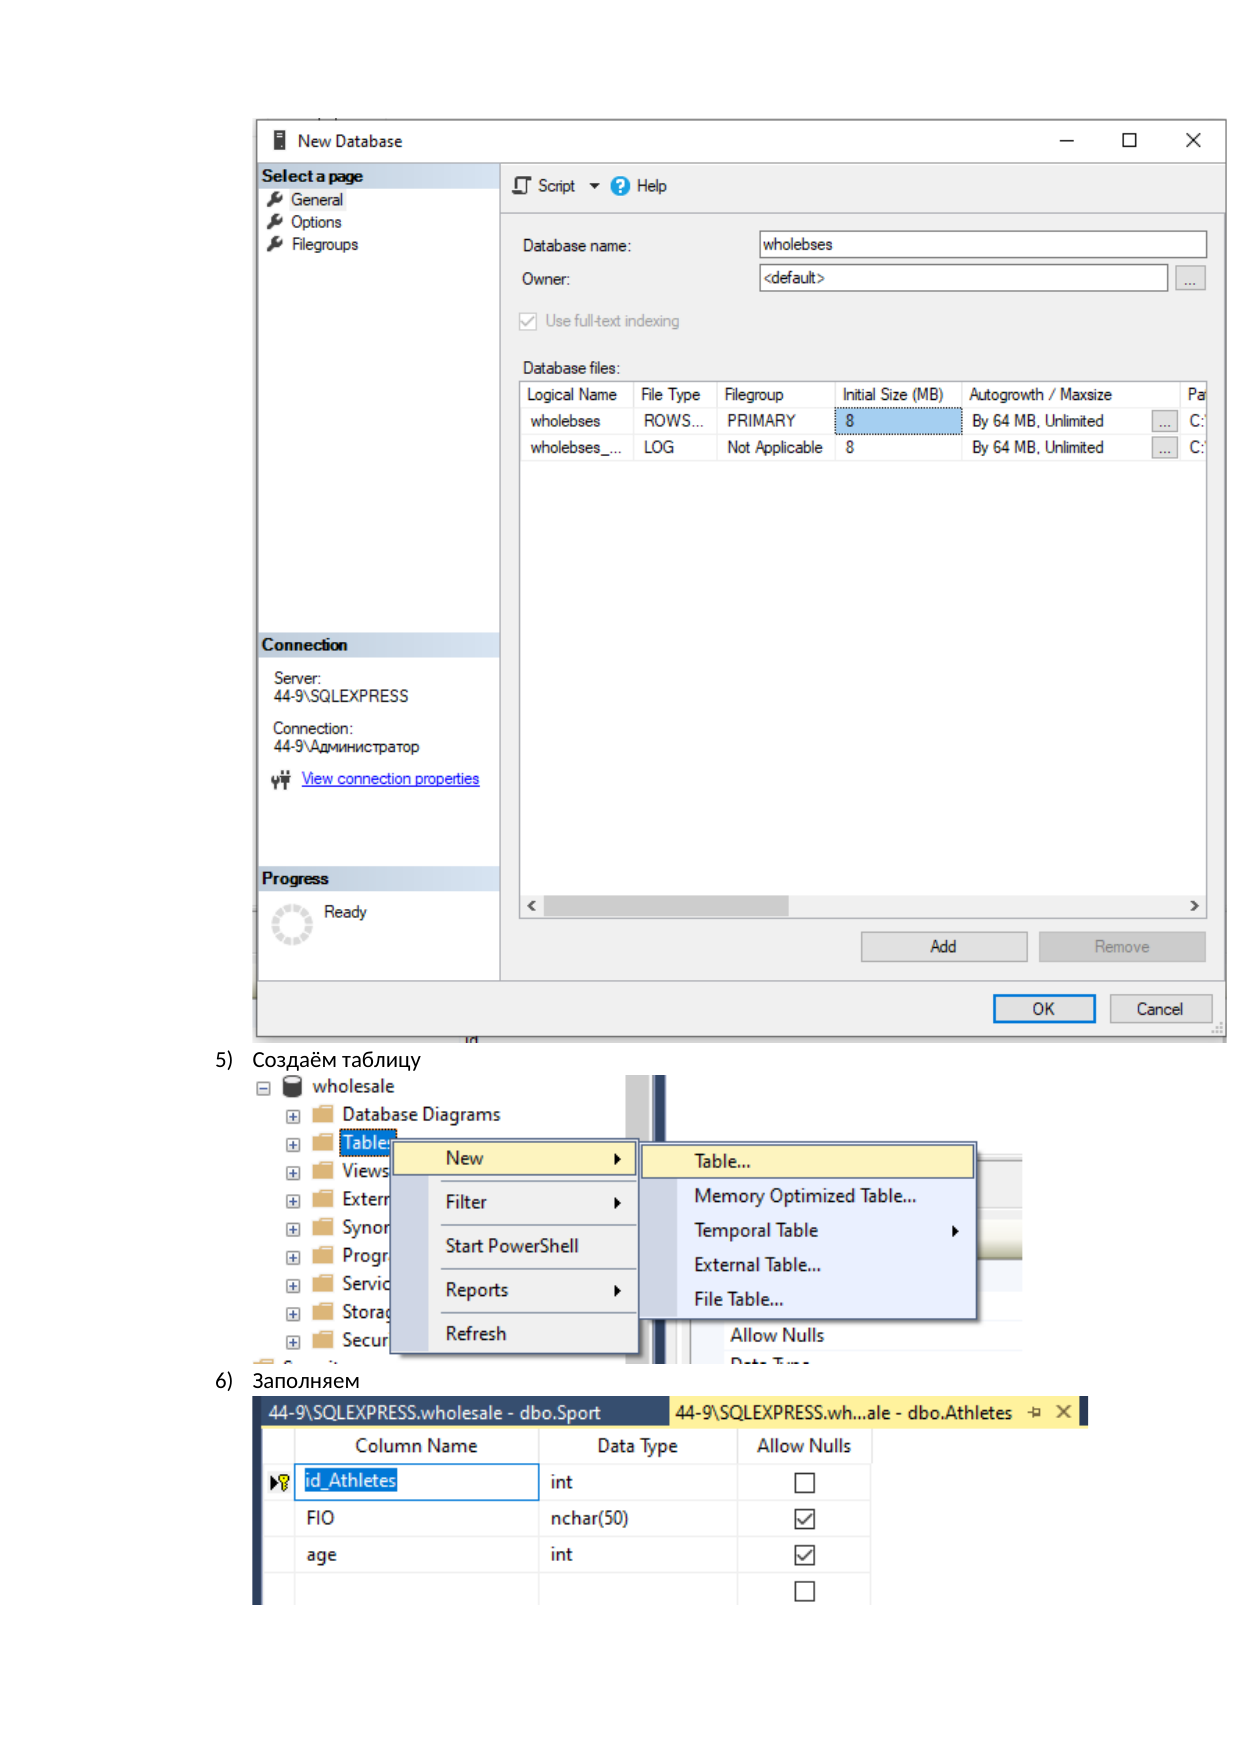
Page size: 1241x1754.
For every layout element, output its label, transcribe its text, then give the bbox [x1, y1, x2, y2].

list Заполняем [215, 1366, 1152, 1394]
list Создаём таблицу [215, 1045, 1152, 1073]
picture [252, 118, 1227, 1043]
picture [252, 1396, 1089, 1605]
picture [252, 1075, 1023, 1364]
